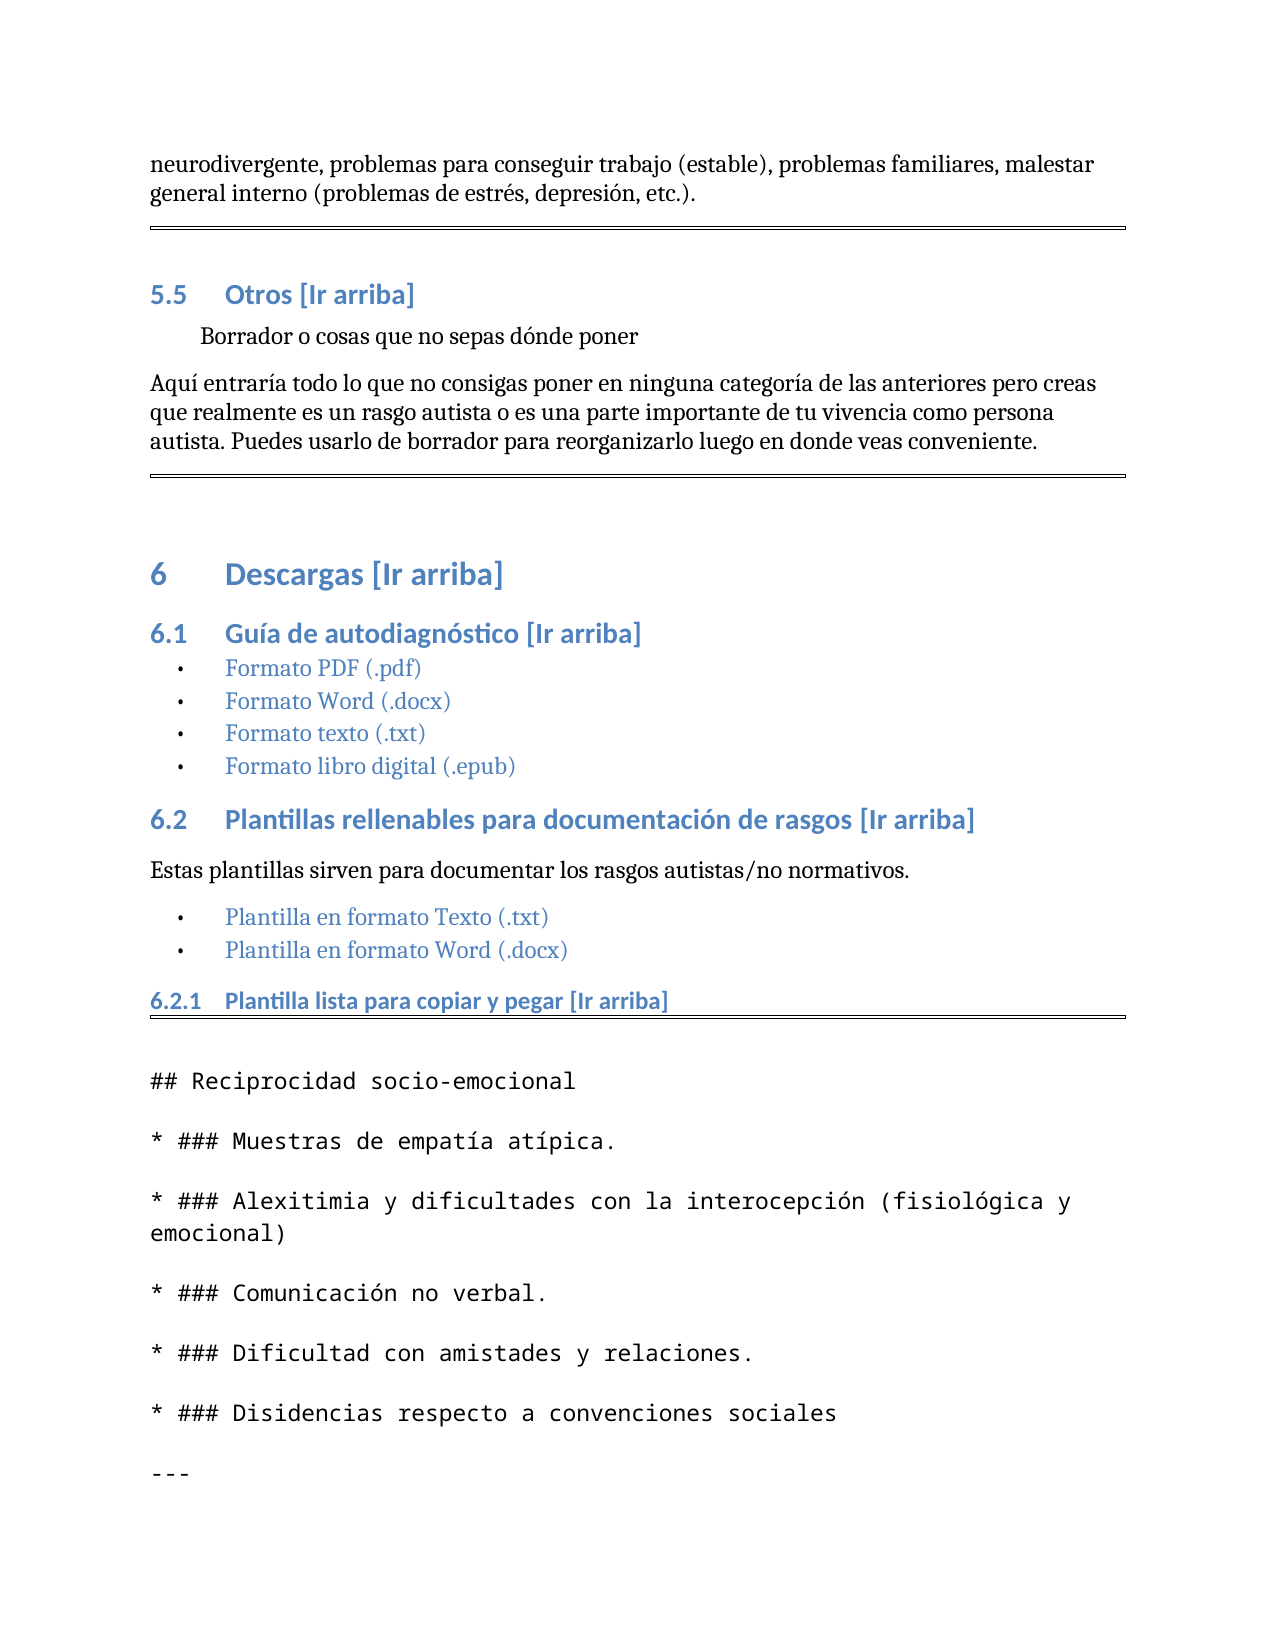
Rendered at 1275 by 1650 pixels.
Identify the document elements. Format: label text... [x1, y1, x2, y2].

text Estas plantillas sirven para documentar los rasgos autistas/no normativos. [150, 856, 1125, 884]
subtitle 5.5 Otros [Ir arriba] [150, 276, 1125, 311]
list Formato texto (.txt) [175, 719, 1125, 748]
subtitle 6 Descargas [Ir arriba] [150, 553, 1125, 594]
subtitle 6.2 Plantillas rellenables para documentación de rasgos [Ir arriba] [150, 801, 1125, 837]
subtitle 6.1 Guía de autodiagnóstico [Ir arriba] [150, 615, 1125, 650]
list Formato Word (.docx) [175, 687, 1125, 715]
subtitle 6.2.1 Plantilla lista para copiar y pegar [Ir arriba] [150, 985, 1125, 1015]
list Plantilla en formato Texto (.txt) [175, 903, 1125, 932]
list Formato PDF (.pdf) [175, 654, 1125, 683]
list Plantilla en formato Word (.docx) [175, 936, 1125, 964]
text Borrador o cosas que no sepas dónde poner [200, 322, 1075, 351]
list Formato libro digital (.epub) [175, 752, 1125, 780]
